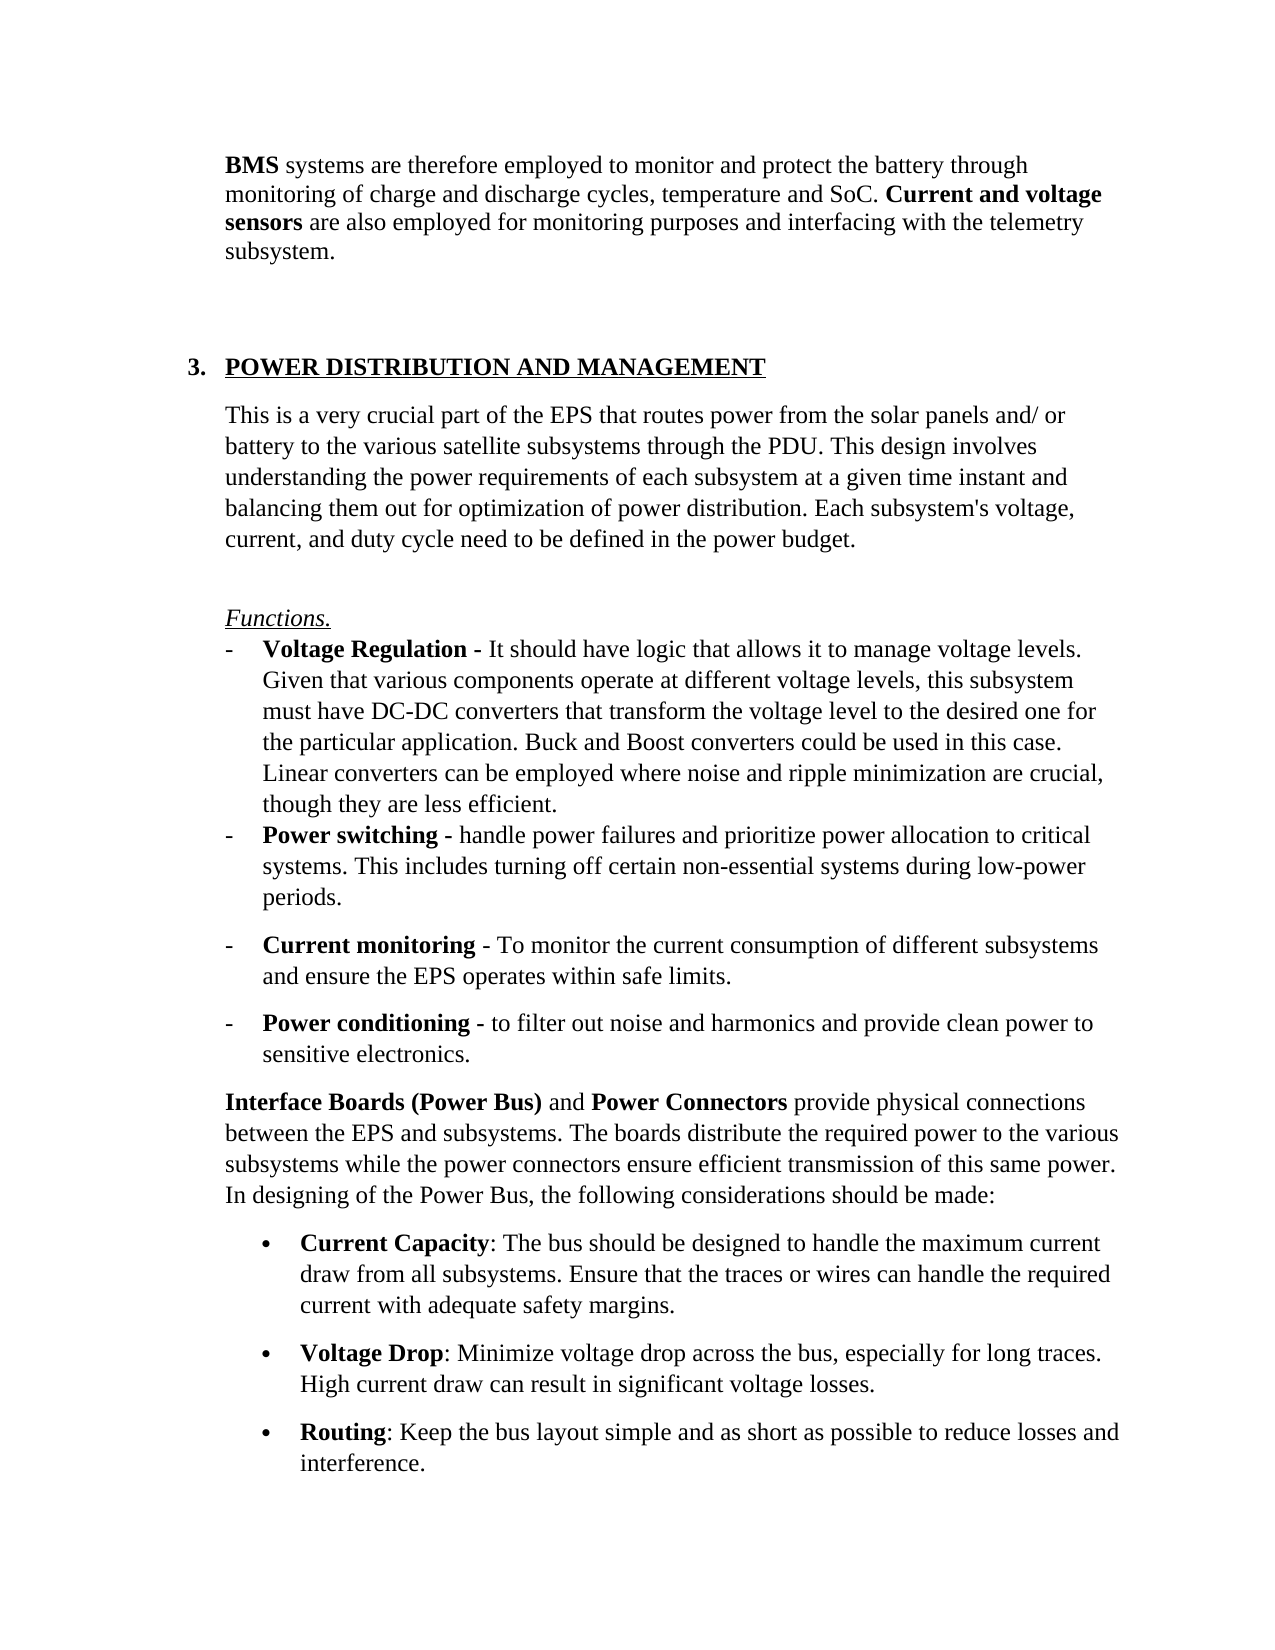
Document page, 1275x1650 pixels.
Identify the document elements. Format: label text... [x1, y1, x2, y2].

list Current Capacity: The bus should be designed to handle the maximum current draw from all subsystems. Ensure that the traces or wires can handle the required current with adequate safety margins. [262, 1228, 1125, 1319]
list Voltage Drop: Minimize voltage drop across the bus, especially for long traces. High current draw can result in significant voltage losses. [262, 1338, 1125, 1398]
text Interface Boards (Power Bus) and Power Connectors provide physical connections between the EPS and subsystems. The boards distribute the required power to the various subsystems while the power connectors ensure efficient transmission of this same power. In designing of the Power Bus, the following considerations should be made: [225, 1087, 1125, 1209]
list Routing: Keep the bus layout simple and as short as possible to reduce losses and interference. [262, 1417, 1125, 1476]
list Functions. [225, 603, 1125, 631]
list Power conditioning - to filter out noise and harmonics and provide clean power to sensitive electronics. [225, 1008, 1125, 1068]
list Power switching - handle power failures and prioritize power allocation to critical systems. This includes turning off certain non-essential systems during low-power periods. [225, 820, 1125, 911]
text BMS systems are therefore employed to monitor and protect the battery through monitoring of charge and discharge cycles, temperature and SoC. Current and voltage sensors are also employed for monitoring purposes and interfacing with the telemetry subsystem. [225, 150, 1125, 265]
list Voltage Regulation - It should have logic that allows it to manage voltage levels. Given that various components operate at different voltage levels, this subsystem must have DC-DC converters that transform the voltage level to the desired one for the particular application. Buck and Boost converters could be used in this case. Linear converters can be employed where noise and ripple minimization are crucial, though they are less efficient. [225, 634, 1125, 818]
list Current monitoring - To monitor the current consumption of different subsystems and ensure the EPS operates within safe limits. [225, 930, 1125, 989]
text This is a very crucial part of the EPS that routes power from the solar panels and/ or battery to the various satellite subsystems through the PDU. This design involves understanding the power requirements of each subsystem at a given time instant and balancing them out for optimization of power distribution. Each subsystem's voltage, current, and duty cycle need to be defined in the power budget. [225, 400, 1125, 553]
list POWER DISTRIBUTION AND MANAGEMENT [187, 352, 1125, 381]
